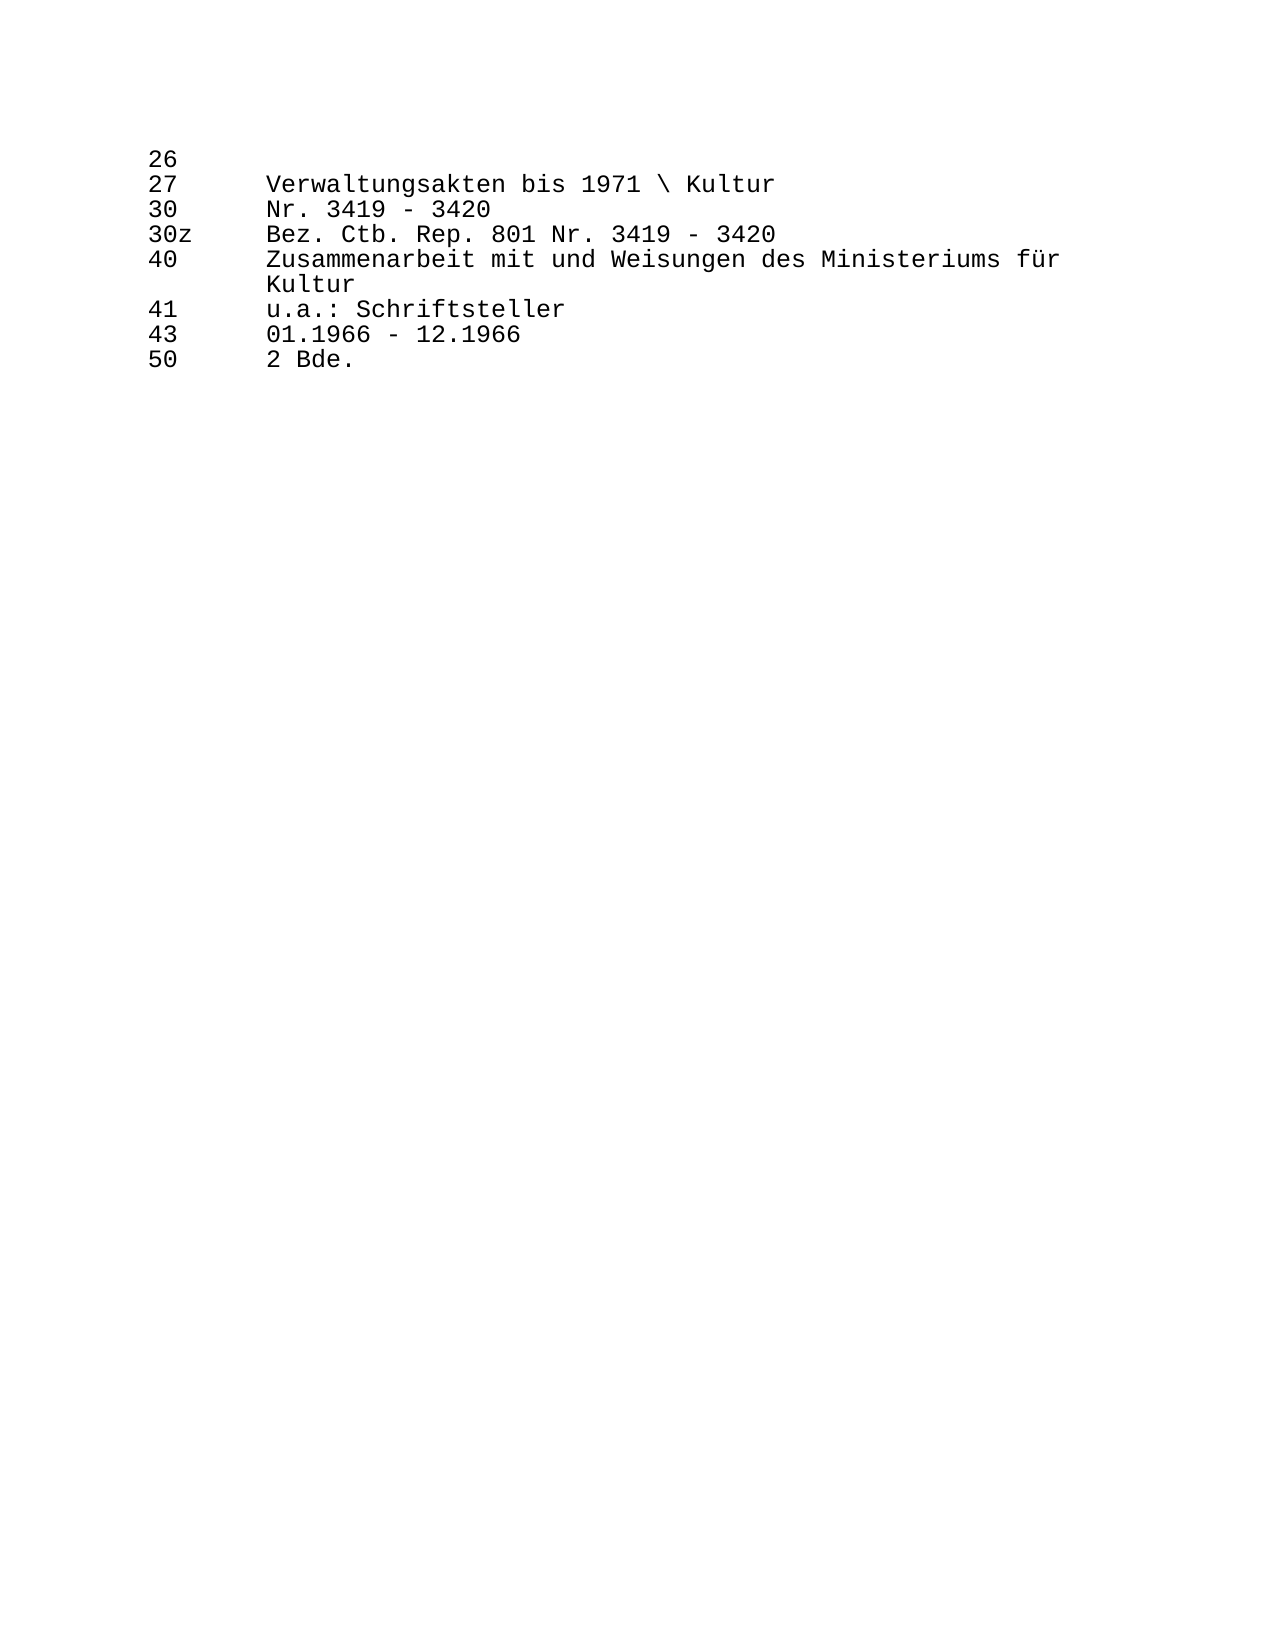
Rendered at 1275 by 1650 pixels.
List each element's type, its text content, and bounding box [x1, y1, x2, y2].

text 50 2 Bde. [148, 348, 1127, 373]
text 26 <-> [148, 148, 1127, 173]
text 41 u.a.: s[Schriftsteller]s [148, 298, 1127, 323]
text 40 Zusammenarbeit mit und Weisungen des Ministeriums für Kultur [148, 248, 1127, 298]
text 43 01.1966 - 12.1966 [148, 323, 1127, 348]
text 27 Verwaltungsakten bis 1971 \ Kultur [148, 173, 1127, 198]
text 30 Nr. 3419 - 3420 [148, 198, 1127, 223]
text 30z Bez. Ctb. Rep. 801 Nr. 3419 - 3420 [148, 223, 1127, 248]
